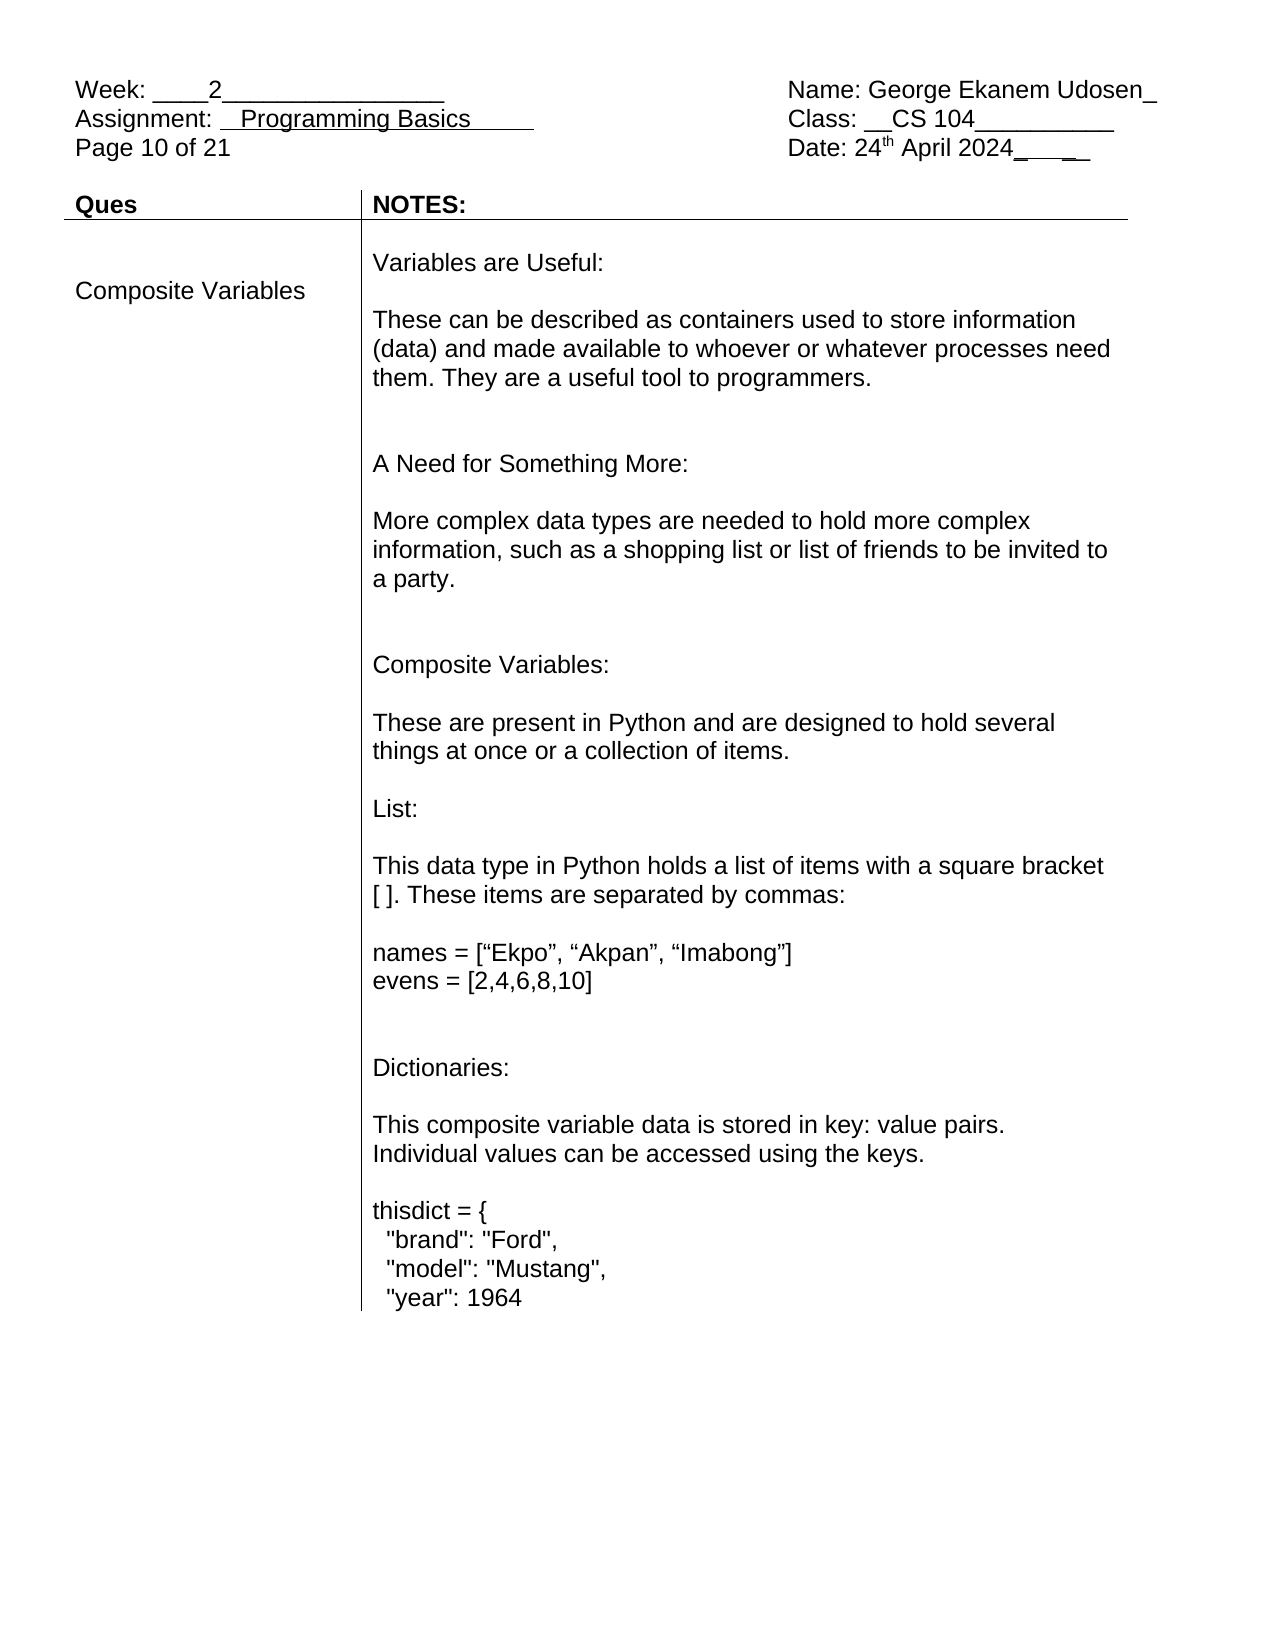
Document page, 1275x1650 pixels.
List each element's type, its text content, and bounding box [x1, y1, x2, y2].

table_header NOTES: [362, 190, 1127, 219]
table_header Ques [64, 190, 361, 219]
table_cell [362, 220, 1127, 1311]
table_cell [64, 220, 361, 1311]
